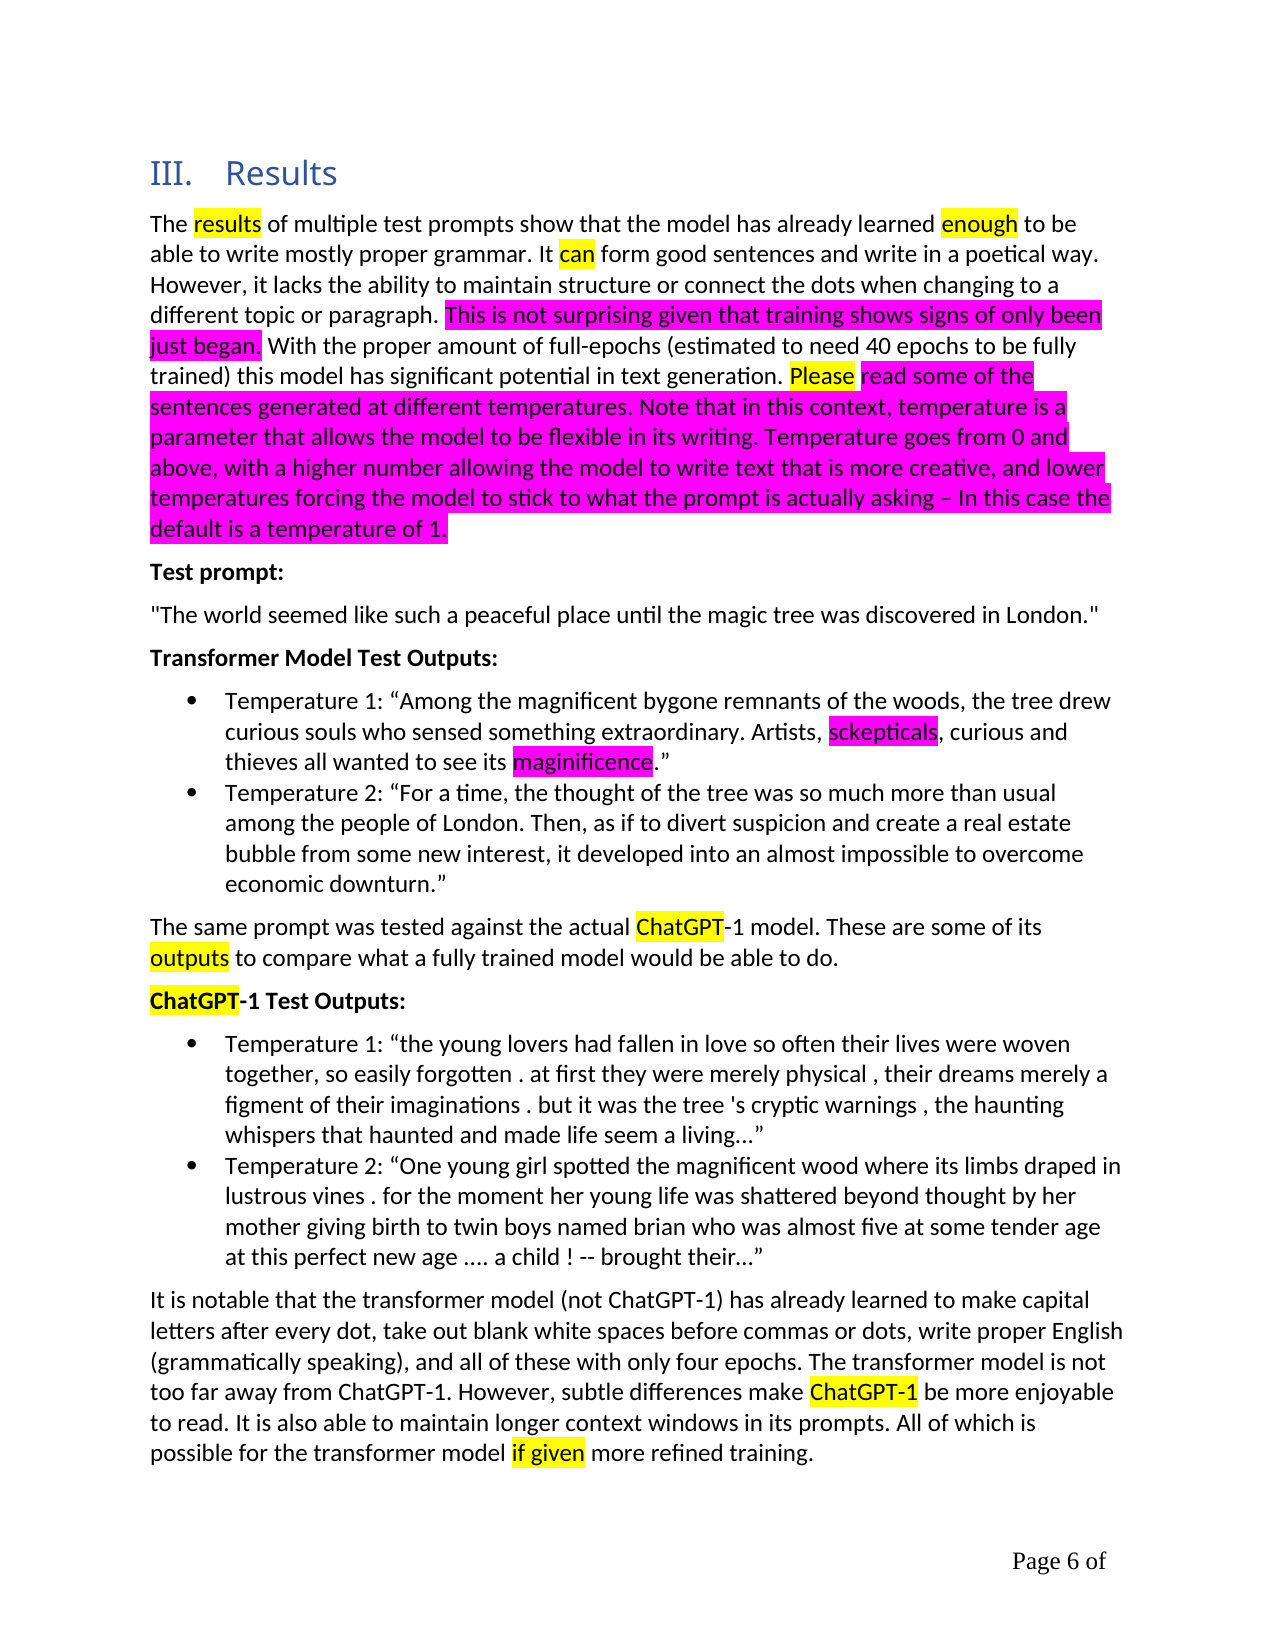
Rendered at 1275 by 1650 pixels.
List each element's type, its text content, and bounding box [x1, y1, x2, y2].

list Temperature 1: “Among the magnificent bygone remnants of the woods, the tree drew curious souls who sensed something extraordinary. Artists, sckepticals, curious and thieves all wanted to see its maginificence.” [187, 685, 1125, 777]
text Test prompt: [150, 556, 1125, 587]
text Transformer Model Test Outputs: [150, 642, 1125, 673]
list Temperature 1: “the young lovers had fallen in love so often their lives were woven together, so easily forgotten . at first they were merely physical , their dreams merely a figment of their imaginations . but it was the tree 's cryptic warnings , the haunting whispers that haunted and made life seem a living...” [187, 1028, 1125, 1150]
text "The world seemed like such a peaceful place until the magic tree was discovered in London." [150, 599, 1125, 630]
text The results of multiple test prompts show that the model has already learned enough to be able to write mostly proper grammar. It can form good sentences and write in a poetical way. However, it lacks the ability to maintain structure or connect the dots when changing to a different topic or paragraph. This is not surprising given that training shows signs of only been just began. With the proper amount of full-epochs (estimated to need 40 epochs to be fully trained) this model has significant potential in text generation. Please read some of the sentences generated at different temperatures. Note that in this context, temperature is a parameter that allows the model to be flexible in its writing. Temperature goes from 0 and above, with a higher number allowing the model to write text that is more creative, and lower temperatures forcing the model to stick to what the prompt is actually asking – In this case the default is a temperature of 1. [150, 208, 1125, 544]
text It is notable that the transformer model (not ChatGPT-1) has already learned to make capital letters after every dot, take out blank white spaces before commas or dots, write proper English (grammatically speaking), and all of these with only four epochs. The transformer model is not too far away from ChatGPT-1. However, subtle differences make ChatGPT-1 be more enjoyable to read. It is also able to maintain longer context windows in its prompts. All of which is possible for the transformer model if given more refined training. [150, 1284, 1125, 1468]
text The same prompt was tested against the actual ChatGPT-1 model. These are some of its outputs to compare what a fully trained model would be able to do. [150, 911, 1125, 972]
list Temperature 2: “One young girl spotted the magnificent wood where its limbs draped in lustrous vines . for the moment her young life was shattered beyond thought by her mother giving birth to twin boys named brian who was almost five at some tender age at this perfect new age .... a child ! -- brought their…” [187, 1150, 1125, 1272]
subtitle Results [150, 150, 1125, 195]
list Temperature 2: “For a time, the thought of the tree was so much more than usual among the people of London. Then, as if to divert suspicion and create a real estate bubble from some new interest, it developed into an almost impossible to overcome economic downturn.” [187, 777, 1125, 899]
text ChatGPT-1 Test Outputs: [239, 985, 1125, 1015]
